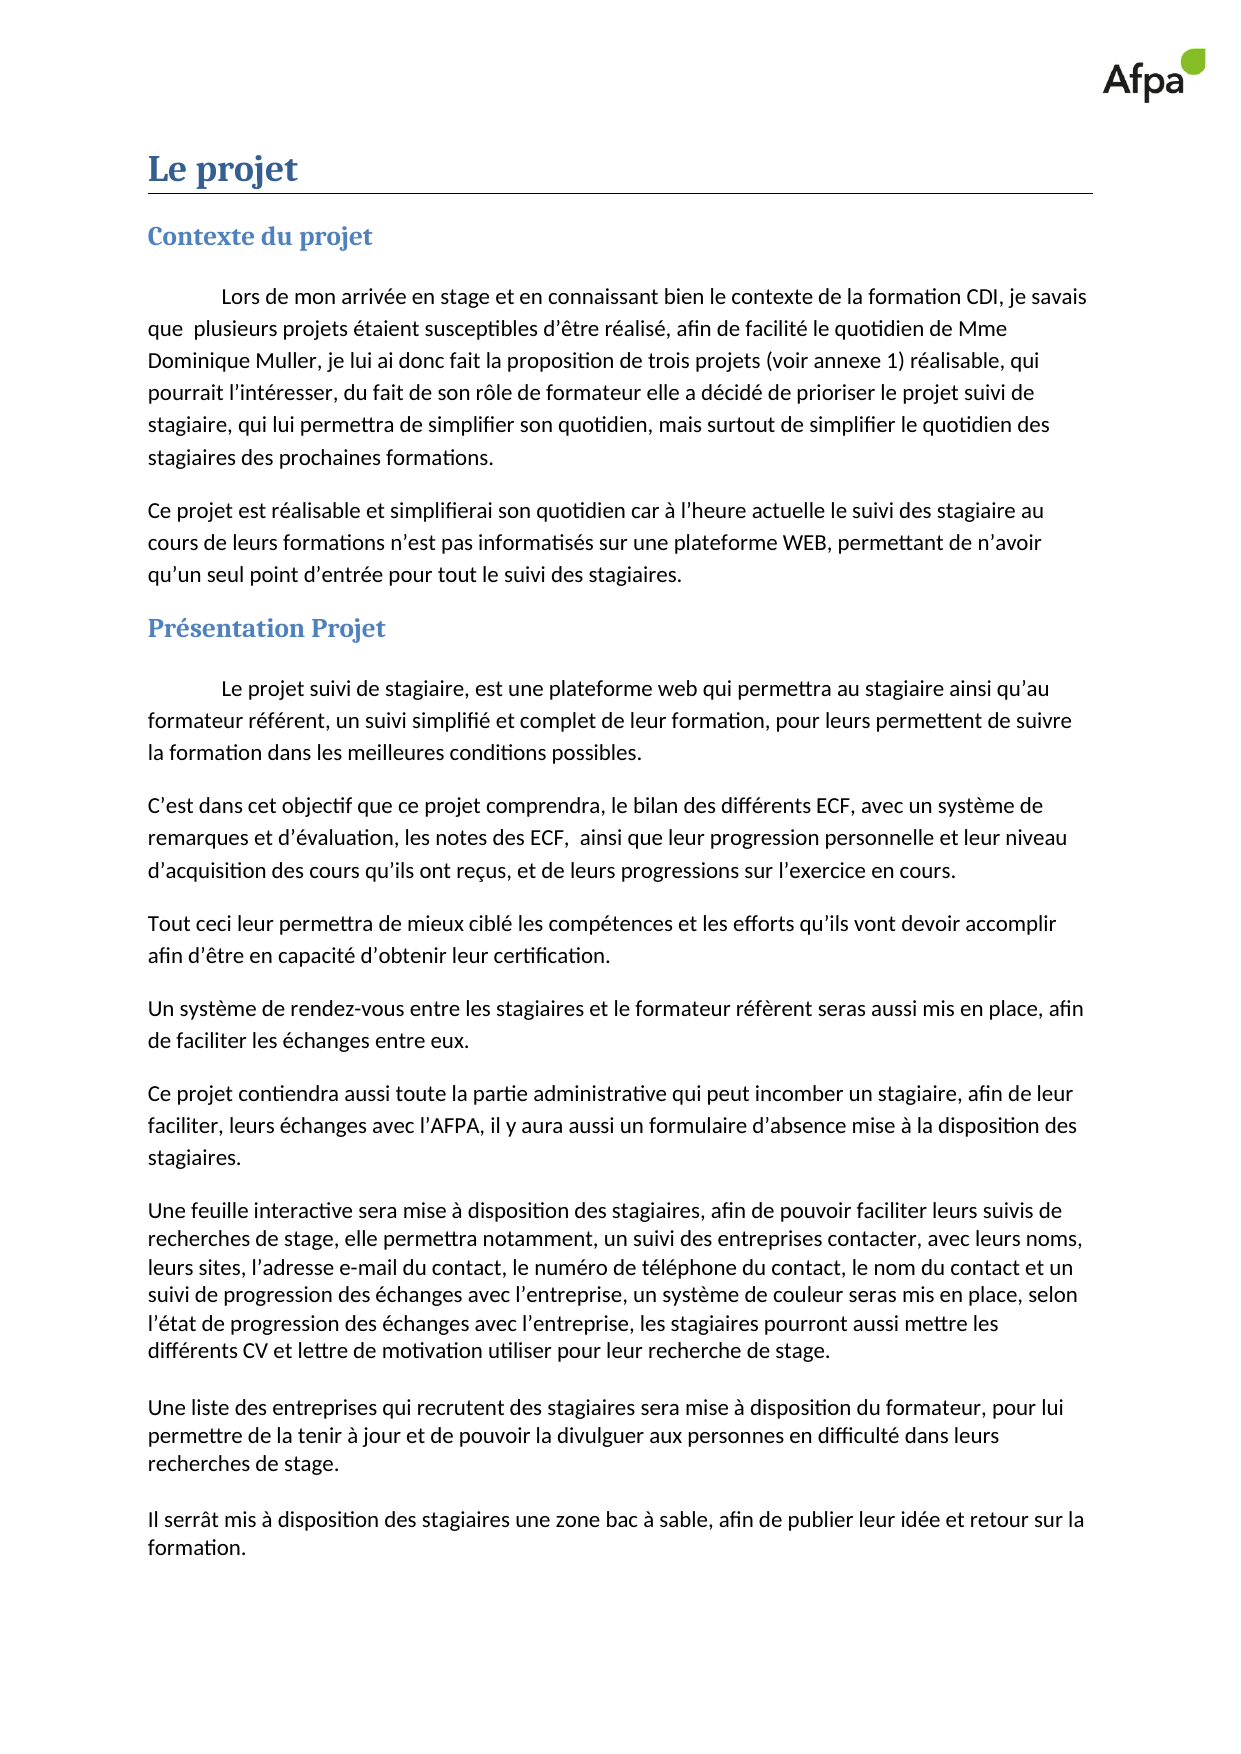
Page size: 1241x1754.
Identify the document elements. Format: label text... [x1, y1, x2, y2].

text C’est dans cet objectif que ce projet comprendra, le bilan des différents ECF, avec un système de remarques et d’évaluation, les notes des ECF, ainsi que leur progression personnelle et leur niveau d’acquisition des cours qu’ils ont reçus, et de leurs progressions sur l’exercice en cours. [148, 791, 1093, 884]
text Un système de rendez-vous entre les stagiaires et le formateur réfèrent seras aussi mis en place, afin de faciliter les échanges entre eux. [148, 994, 1093, 1054]
subtitle Présentation Projet [148, 613, 1093, 644]
text Tout ceci leur permettra de mieux ciblé les compétences et les efforts qu’ils vont devoir accomplir afin d’être en capacité d’obtenir leur certification. [148, 909, 1093, 969]
text Une liste des entreprises qui recrutent des stagiaires sera mise à disposition du formateur, pour lui permettre de la tenir à jour et de pouvoir la divulguer aux personnes en difficulté dans leurs recherches de stage. [148, 1393, 1093, 1477]
text Il serrât mis à disposition des stagiaires une zone bac à sable, afin de publier leur idée et retour sur la formation. [148, 1505, 1093, 1561]
text Le projet suivi de stagiaire, est une plateforme web qui permettra au stagiaire ainsi qu’au formateur référent, un suivi simplifié et complet de leur formation, pour leurs permettent de suivre la formation dans les meilleures conditions possibles. [148, 674, 1093, 766]
subtitle Contexte du projet [148, 221, 1093, 252]
text Une feuille interactive sera mise à disposition des stagiaires, afin de pouvoir faciliter leurs suivis de recherches de stage, elle permettra notamment, un suivi des entreprises contacter, avec leurs noms, leurs sites, l’adresse e-mail du contact, le numéro de téléphone du contact, le nom du contact et un suivi de progression des échanges avec l’entreprise, un système de couleur seras mis en place, selon l’état de progression des échanges avec l’entreprise, les stagiaires pourront aussi mettre les différents CV et lettre de motivation utiliser pour leur recherche de stage. [148, 1197, 1093, 1365]
picture [1102, 48, 1206, 103]
text Ce projet contiendra aussi toute la partie administrative qui peut incomber un stagiaire, afin de leur faciliter, leurs échanges avec l’AFPA, il y aura aussi un formulaire d’absence mise à la disposition des stagiaires. [148, 1079, 1093, 1172]
subtitle Le projet [148, 148, 1093, 193]
text Ce projet est réalisable et simplifierai son quotidien car à l’heure actuelle le suivi des stagiaire au cours de leurs formations n’est pas informatisés sur une plateforme WEB, permettant de n’avoir qu’un seul point d’entrée pour tout le suivi des stagiaires. [148, 496, 1093, 588]
text Lors de mon arrivée en stage et en connaissant bien le contexte de la formation CDI, je savais que plusieurs projets étaient susceptibles d’être réalisé, afin de facilité le quotidien de Mme Dominique Muller, je lui ai donc fait la proposition de trois projets (voir annexe 1) réalisable, qui pourrait l’intéresser, du fait de son rôle de formateur elle a décidé de prioriser le projet suivi de stagiaire, qui lui permettra de simplifier son quotidien, mais surtout de simplifier le quotidien des stagiaires des prochaines formations. [148, 282, 1093, 471]
